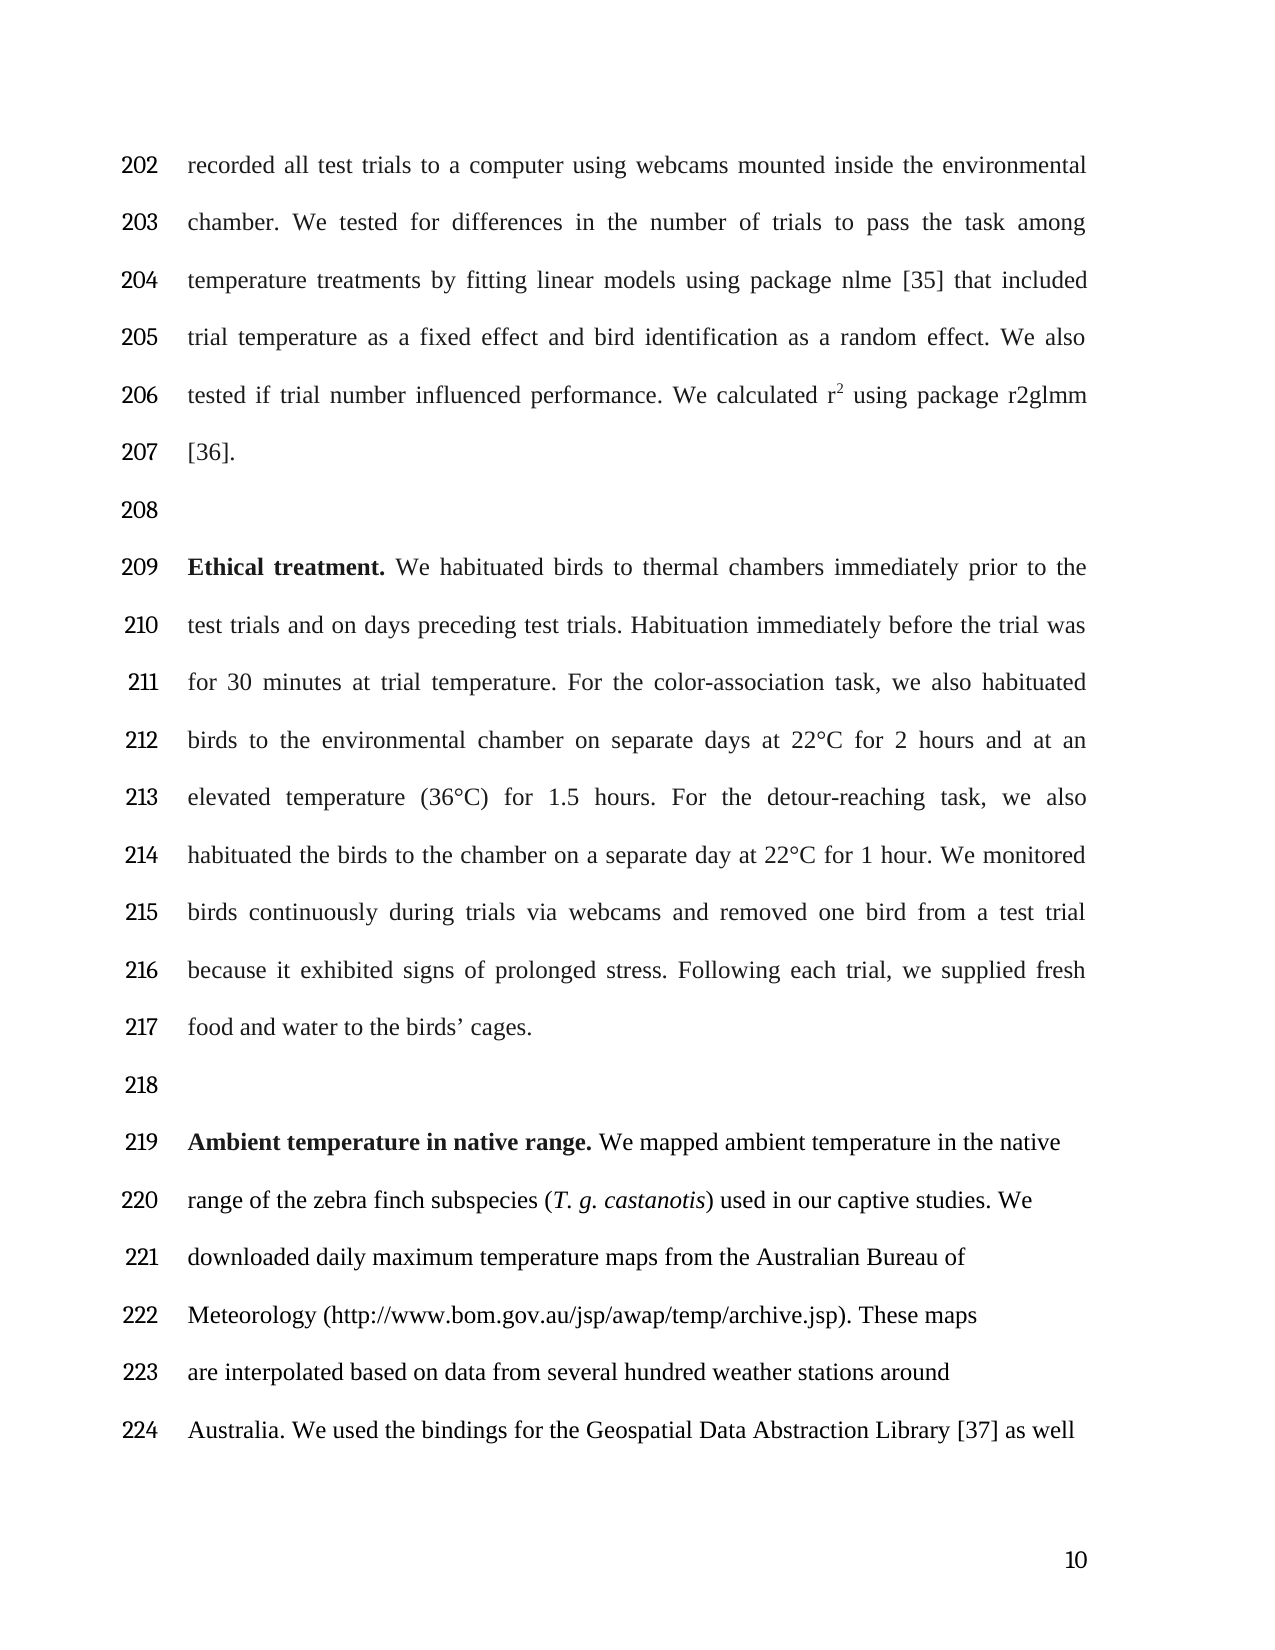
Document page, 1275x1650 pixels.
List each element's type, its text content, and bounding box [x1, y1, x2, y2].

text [187, 1127, 1087, 1444]
text Ethical treatment. We habituated birds to thermal chambers immediately prior to the test trials and on days preceding test trials. Habituation immediately before the trial was for 30 minutes at trial temperature. For the color-association task, we also habituated birds to the environmental chamber on separate days at 22°C for 2 hours and at an elevated temperature (36°C) for 1.5 hours. For the detour-reaching task, we also habituated the birds to the chamber on a separate day at 22°C for 1 hour. We monitored birds continuously during trials via webcams and removed one bird from a test trial because it exhibited signs of prolonged stress. Following each trial, we supplied fresh food and water to the birds’ cages. [187, 552, 1087, 1041]
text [187, 150, 1087, 466]
